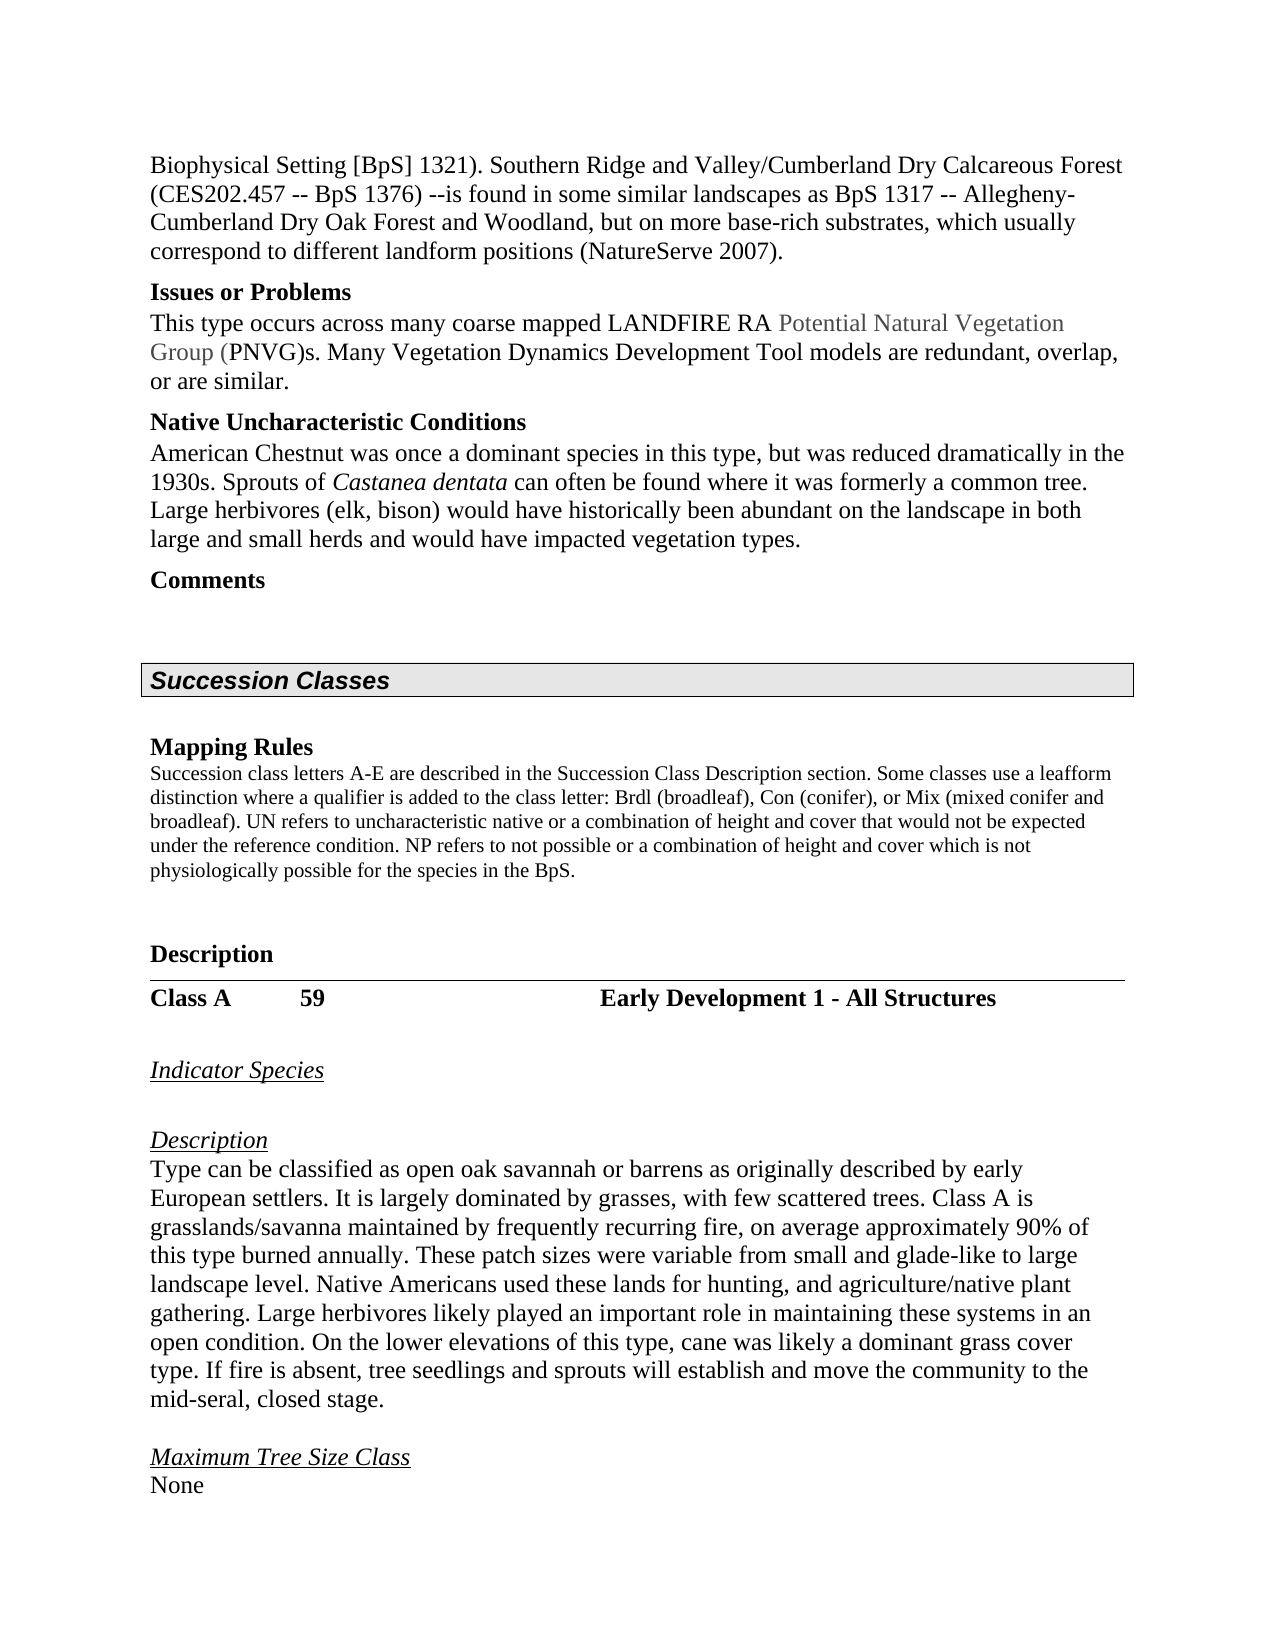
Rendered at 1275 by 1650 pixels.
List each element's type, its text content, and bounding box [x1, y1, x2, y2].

text Maximum Tree Size ClassNone [150, 1442, 1125, 1499]
text This type occurs across many coarse mapped LANDFIRE RA Potential Natural Vegetation Group (PNVG)s. Many Vegetation Dynamics Development Tool models are redundant, overlap, or are similar. [150, 308, 1125, 394]
text Native Uncharacteristic Conditions [150, 407, 1125, 436]
text Mapping Rules [150, 732, 1125, 761]
text Succession Classes [142, 664, 1133, 696]
text American Chestnut was once a dominant species in this type, but was reduced dramatically in the 1930s. Sprouts of Castanea dentata can often be found where it was formerly a common tree. Large herbivores (elk, bison) would have historically been abundant on the landscape in both large and small herds and would have impacted vegetation types. [150, 438, 1125, 553]
text Issues or Problems [150, 277, 1125, 306]
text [150, 150, 1125, 265]
text Description [150, 1126, 1125, 1154]
text Indicator Species [150, 1056, 1125, 1084]
text Class A 59 Early Development 1 - All Structures [150, 981, 1125, 1012]
text Type can be classified as open oak savannah or barrens as originally described by early European settlers. It is largely dominated by grasses, with few scattered trees. Class A is grasslands/savanna maintained by frequently recurring fire, on average approximately 90% of this type burned annually. These patch sizes were variable from small and glade-like to large landscape level. Native Americans used these lands for hunting, and agriculture/native plant gathering. Large herbivores likely played an important role in maintaining these systems in an open condition. On the lower elevations of this type, cane was likely a dominant grass cover type. If fire is absent, tree seedlings and sprouts will establish and move the community to the mid-seral, closed stage. [150, 1154, 1125, 1413]
text Comments [150, 565, 1125, 594]
text Description [150, 939, 1125, 968]
text Succession class letters A-E are described in the Succession Class Description section. Some classes use a leafform distinction where a qualifier is added to the class letter: Brdl (broadleaf), Con (conifer), or Mix (mixed conifer and broadleaf). UN refers to uncharacteristic native or a combination of height and cover that would not be expected under the reference condition. NP refers to not possible or a combination of height and cover which is not physiologically possible for the species in the BpS. [150, 761, 1125, 882]
